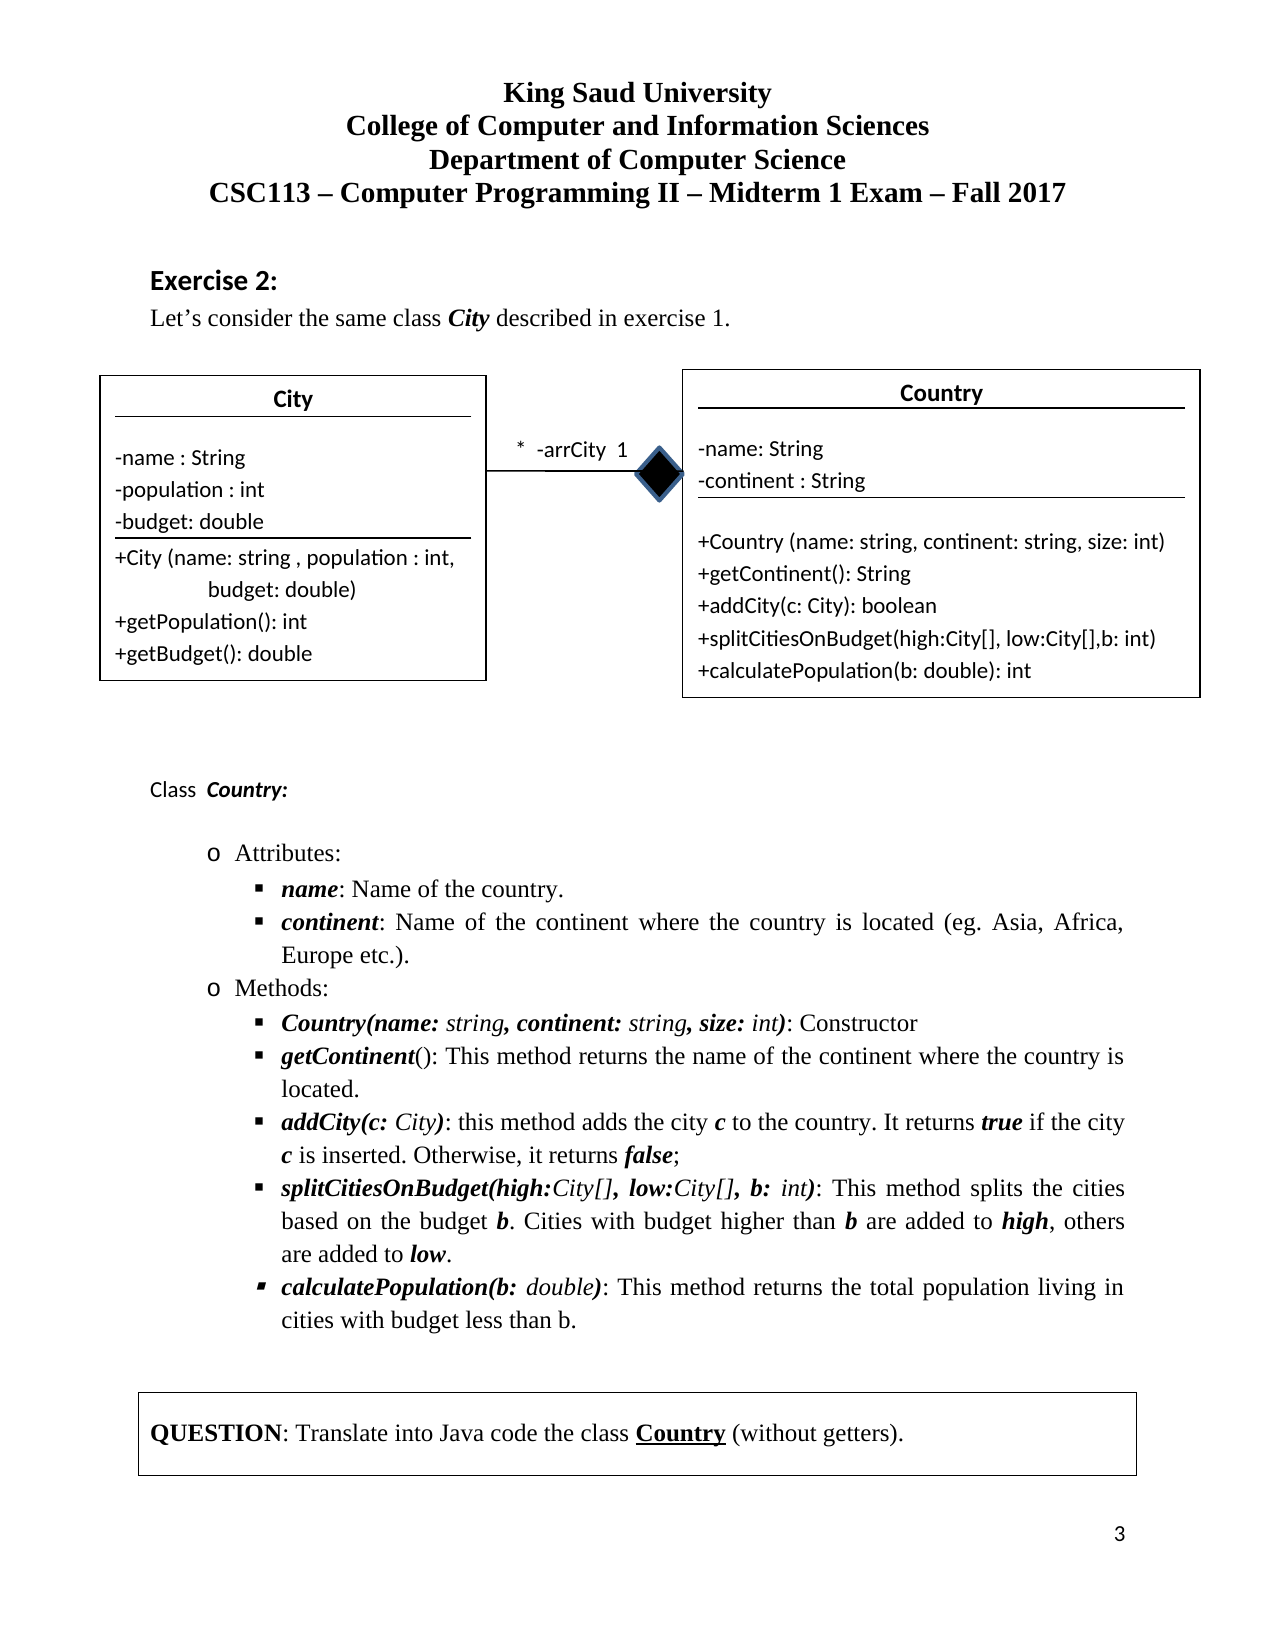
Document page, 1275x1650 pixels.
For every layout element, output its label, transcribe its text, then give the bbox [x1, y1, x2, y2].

text Class Country: [150, 775, 1125, 803]
list addCity(c: City): this method adds the city c to the country. It returns true if the city c is inserted. Otherwise, it returns false; [253, 1107, 1125, 1169]
text Let’s consider the same class City described in exercise 1. [150, 303, 1125, 332]
list Methods: [206, 973, 1125, 1003]
table_header QUESTION: Translate into Java code the class Country (without getters). [139, 1393, 1136, 1475]
list splitCitiesOnBudget(high:City[], low:City[], b: int): This method splits the cities based on the budget b. Cities with budget higher than b are added to high, others are added to low. [253, 1173, 1125, 1268]
text Exercise 2: [150, 262, 1125, 298]
list getContinent(): This method returns the name of the continent where the country is located. [253, 1041, 1125, 1103]
list name: Name of the country. [253, 874, 1125, 902]
list Country(name: string, continent: string, size: int): Constructor [253, 1008, 1125, 1037]
list calculatePopulation(b: double): This method returns the total population living in cities with budget less than b. [253, 1272, 1125, 1334]
list Attributes: [206, 838, 1125, 869]
list continent: Name of the continent where the country is located (eg. Asia, Africa, Europe etc.). [253, 907, 1125, 968]
